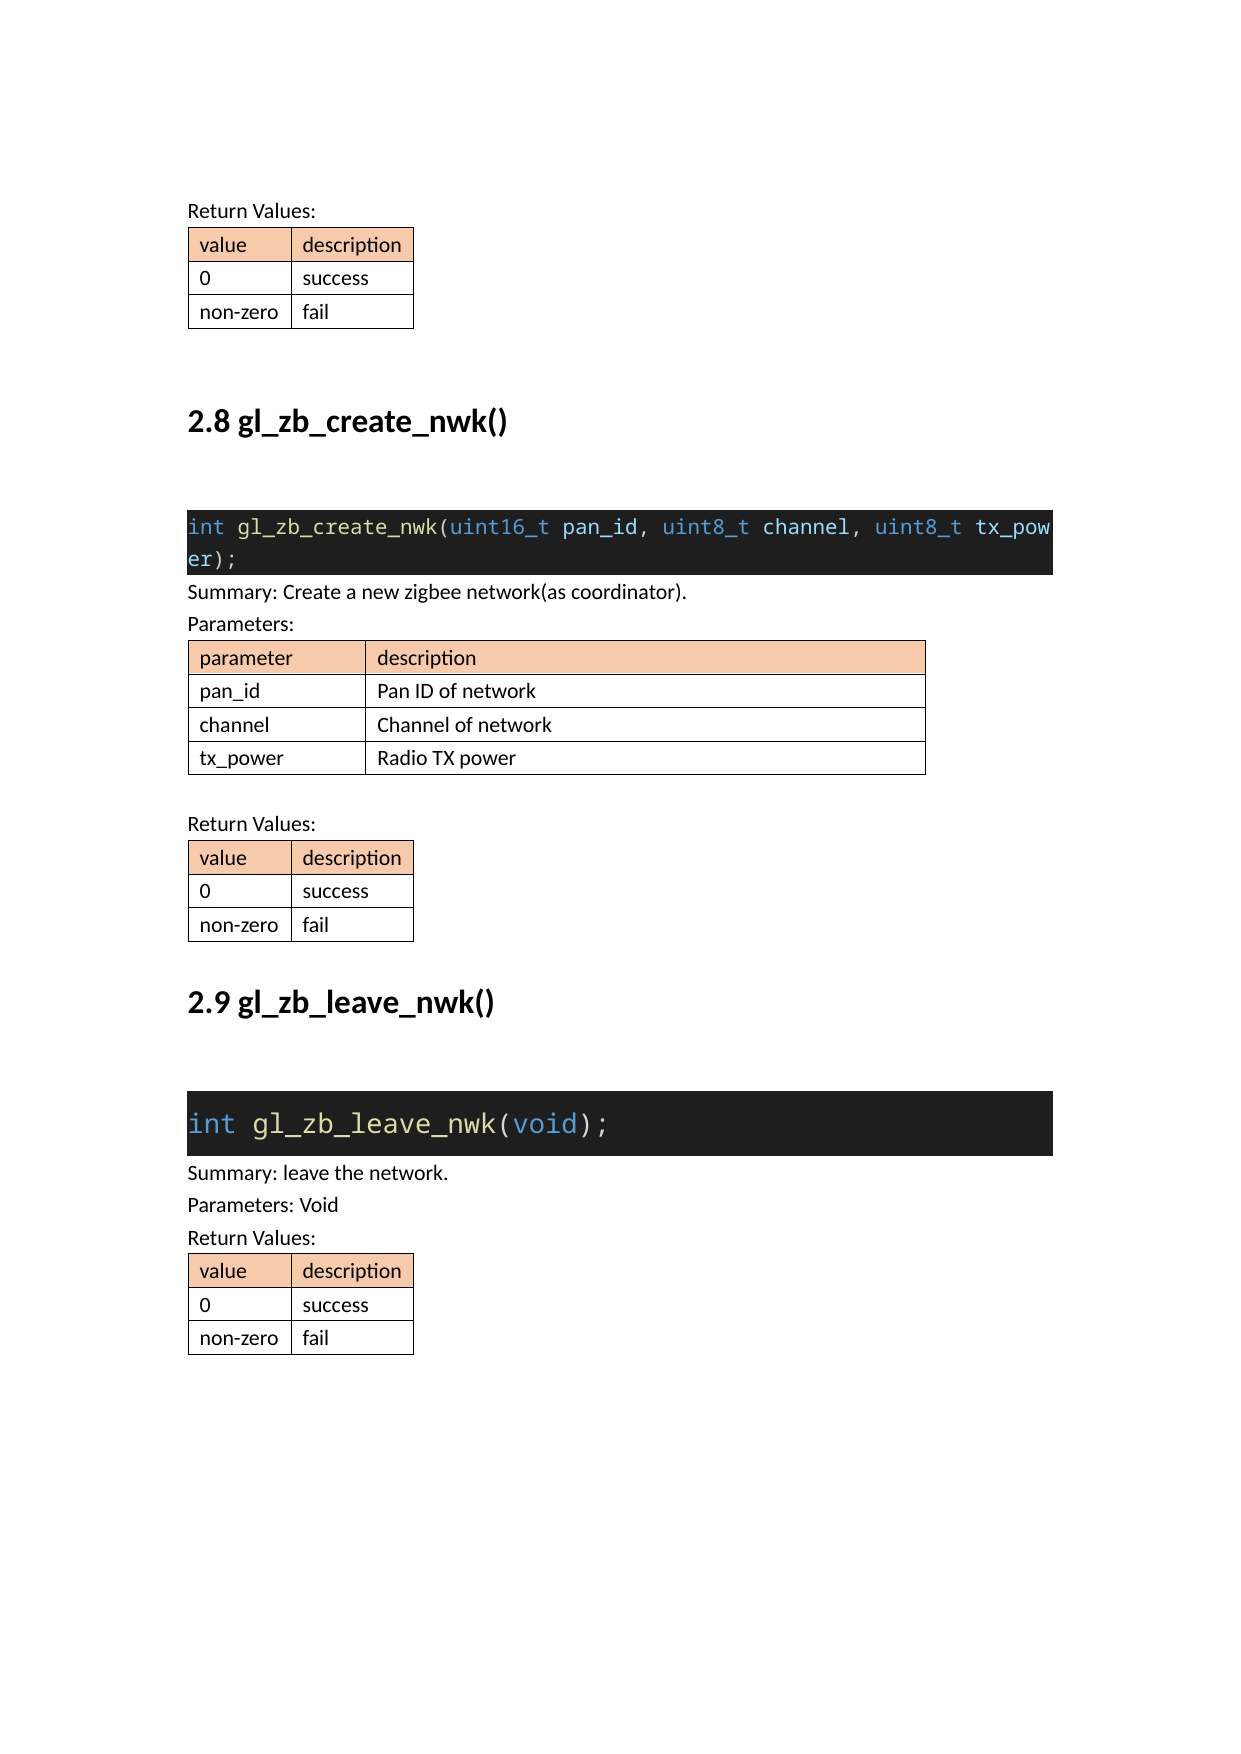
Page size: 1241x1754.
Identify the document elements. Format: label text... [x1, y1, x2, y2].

table_cell Pan ID of network [366, 675, 925, 707]
text Summary: Create a new zigbee network(as coordinator). [187, 575, 1053, 607]
table_header description [366, 641, 925, 673]
table_cell fail [292, 1321, 413, 1354]
table_cell tx_power [189, 742, 365, 774]
table_header parameter [189, 641, 365, 673]
table_cell fail [292, 295, 413, 328]
table_header description [292, 1254, 413, 1287]
table_header value [189, 228, 291, 261]
text Parameters: [187, 607, 1053, 640]
table_cell success [292, 1288, 413, 1320]
table_header value [189, 841, 291, 874]
text Summary: leave the network. [187, 1156, 1053, 1188]
table_cell channel [189, 708, 365, 741]
table_cell 0 [189, 1288, 291, 1320]
text int gl_zb_leave_nwk(void); [187, 1091, 1053, 1156]
table_header description [292, 841, 413, 874]
text Return Values: [187, 1221, 1053, 1253]
table_header value [189, 1254, 291, 1287]
text int gl_zb_create_nwk(uint16_t pan_id, uint8_t channel, uint8_t tx_power); [187, 510, 1053, 575]
table_cell success [292, 262, 413, 294]
table_header description [292, 228, 413, 261]
table_cell 0 [189, 262, 291, 294]
subtitle 2.8 gl_zb_create_nwk() [187, 388, 1053, 453]
table_cell fail [292, 908, 413, 941]
table_cell non-zero [189, 908, 291, 941]
table_cell non-zero [189, 1321, 291, 1354]
text Return Values: [187, 808, 1053, 840]
table_cell success [292, 875, 413, 907]
table_cell non-zero [189, 295, 291, 328]
table_cell Radio TX power [366, 742, 925, 774]
text Return Values: [187, 194, 1053, 227]
text Parameters: Void [187, 1188, 1053, 1221]
table_cell 0 [189, 875, 291, 907]
subtitle 2.9 gl_zb_leave_nwk() [187, 969, 1053, 1034]
table_cell pan_id [189, 675, 365, 707]
table_cell Channel of network [366, 708, 925, 741]
